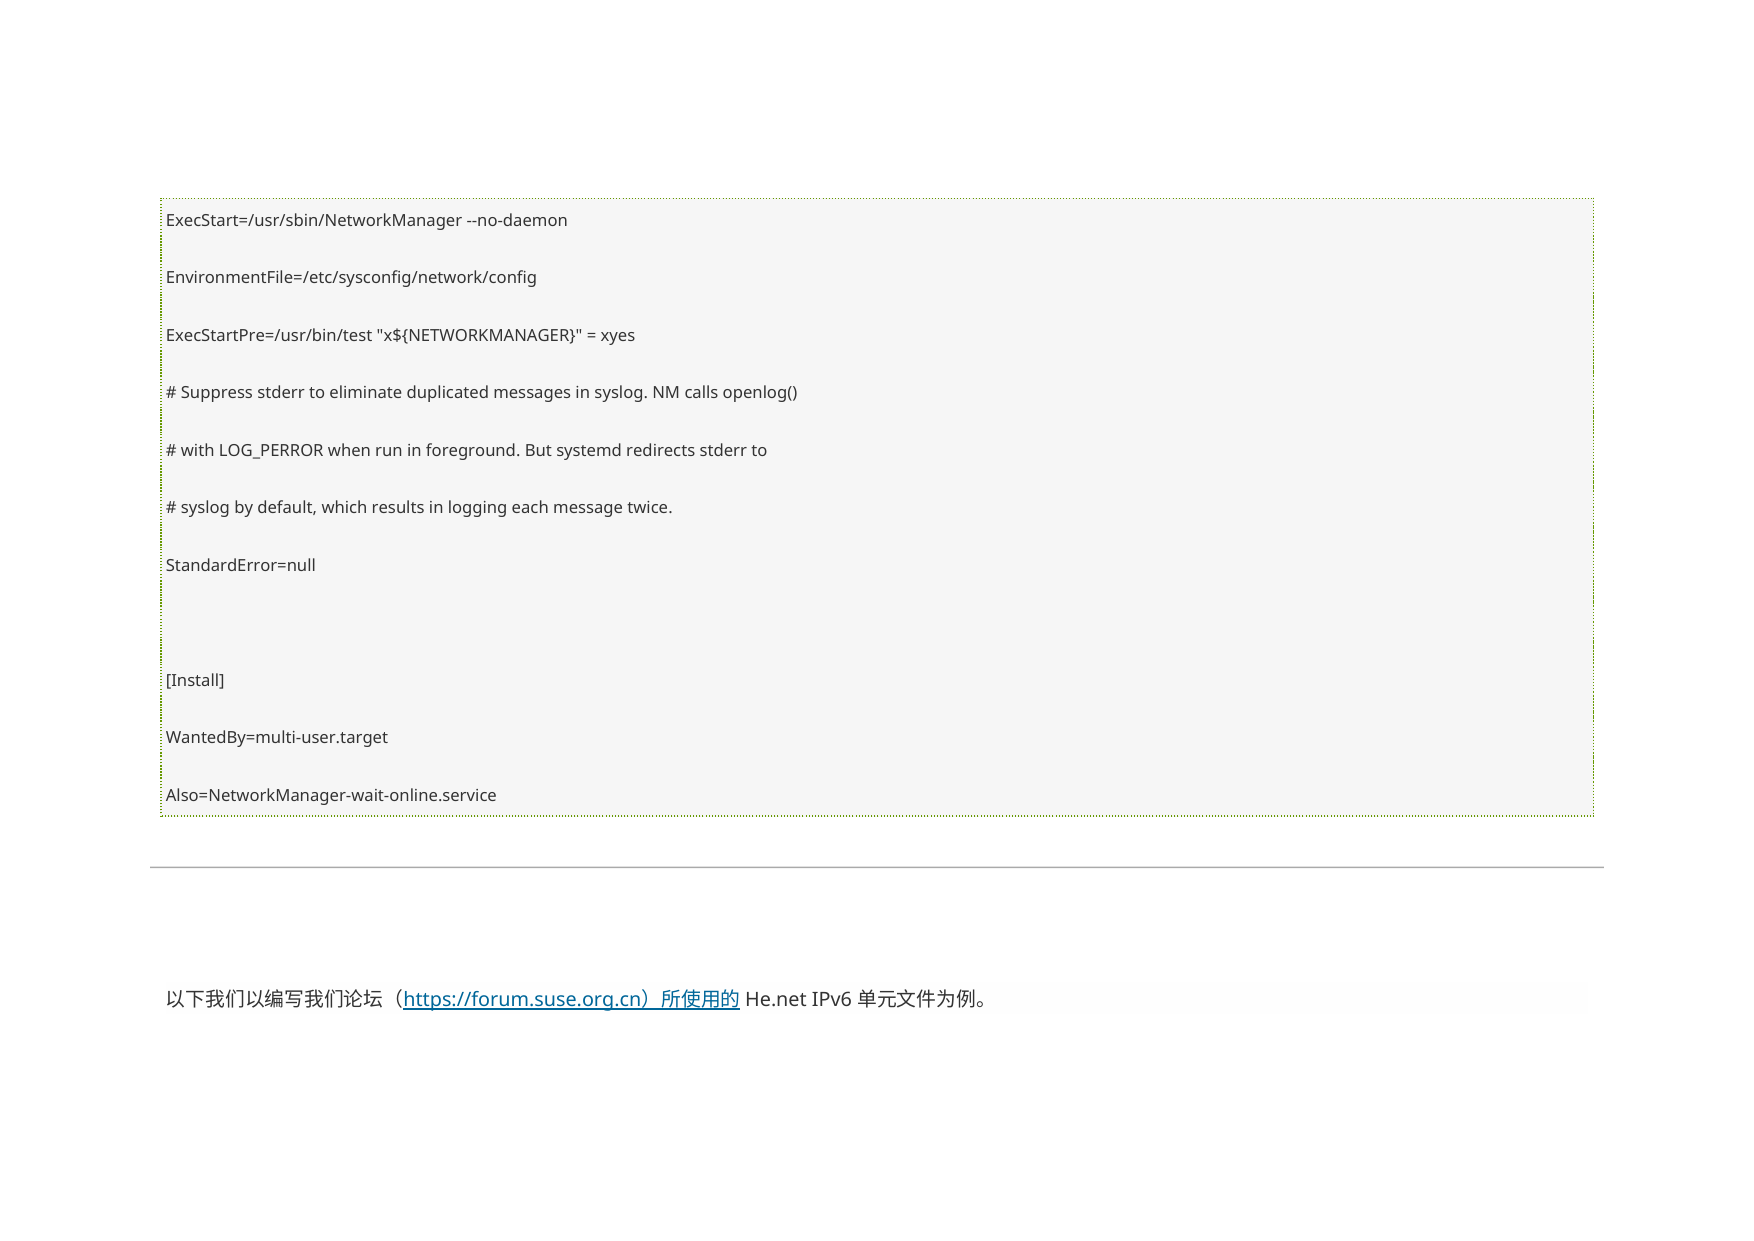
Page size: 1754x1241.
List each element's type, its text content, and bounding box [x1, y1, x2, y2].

text ExecStart=/usr/sbin/NetworkManager --no-daemon [160, 198, 1594, 236]
text EnvironmentFile=/etc/sysconfig/network/config [160, 255, 1594, 293]
text # Suppress stderr to eliminate duplicated messages in syslog. NM calls openlog() [160, 370, 1594, 408]
text StandardError=null [160, 543, 1594, 581]
text ExecStartPre=/usr/bin/test "x${NETWORKMANAGER}" = xyes [160, 313, 1594, 351]
text WantedBy=multi-user.target [160, 715, 1594, 753]
text Also=NetworkManager-wait-online.service [160, 773, 1594, 817]
text [Install] [160, 658, 1594, 696]
text # with LOG_PERROR when run in foreground. But systemd redirects stderr to [160, 428, 1594, 466]
text 以下我们以编写我们论坛（https://forum.suse.org.cn）所使用的 He.net IPv6 单元文件为例。 [166, 982, 1588, 1014]
text # syslog by default, which results in logging each message twice. [160, 485, 1594, 523]
